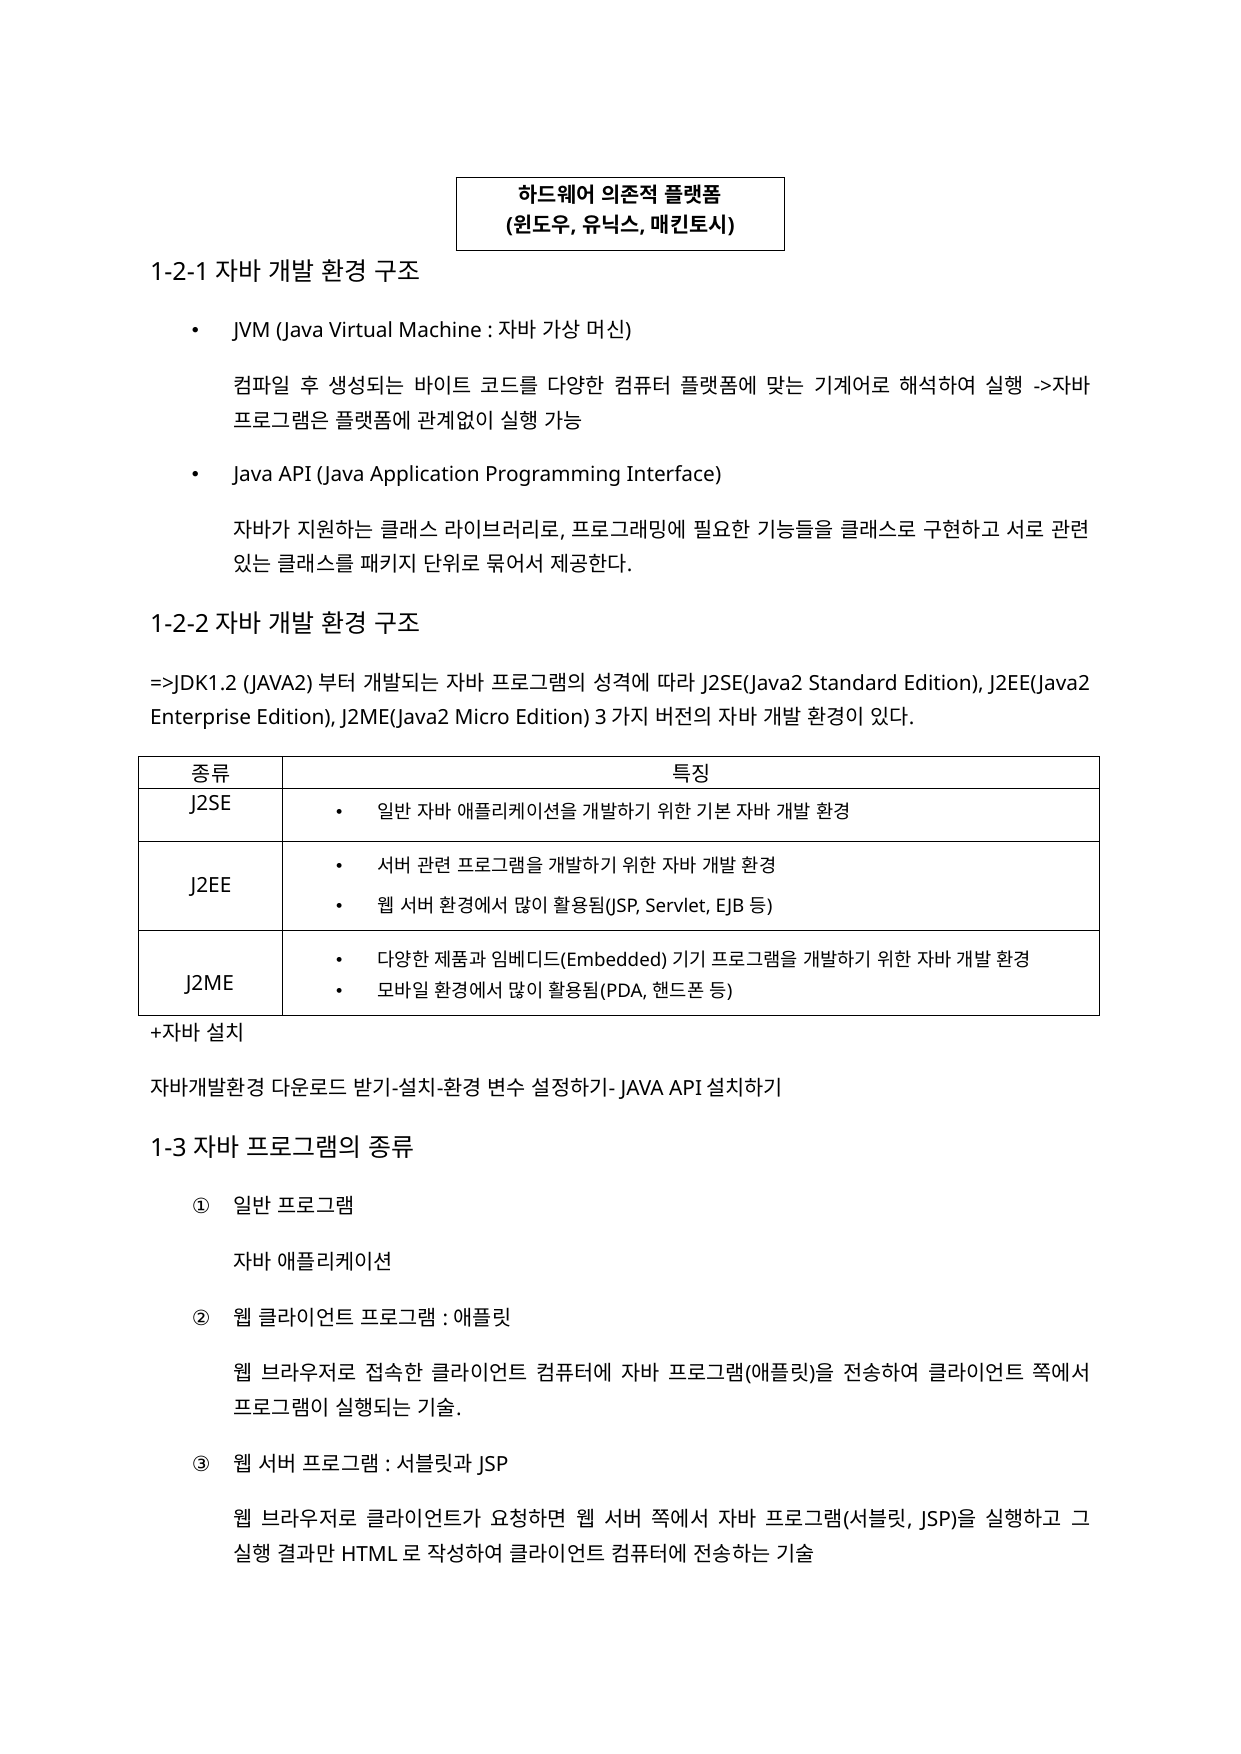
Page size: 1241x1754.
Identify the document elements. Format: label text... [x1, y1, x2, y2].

text +자바 설치 [150, 1016, 1090, 1046]
list 웹 브라우저로 클라이언트가 요청하면 웹 서버 쪽에서 자바 프로그램(서블릿, JSP)을 실행하고 그 실행 결과만 HTML로 작성하여 클라이언트 컴퓨터에 전송하는 기술 [233, 1502, 1090, 1567]
list 일반 프로그램 [192, 1189, 1090, 1220]
text =>JDK1.2 (JAVA2) 부터 개발되는 자바 프로그램의 성격에 따라 J2SE(Java2 Standard Edition), J2EE(Java2 Enterprise Edition), J2ME(Java2 Micro Edition) 3가지 버전의 자바 개발 환경이 있다. [150, 666, 1090, 731]
list 자바가 지원하는 클래스 라이브러리로, 프로그래밍에 필요한 기능들을 클래스로 구현하고 서로 관련 있는 클래스를 패키지 단위로 묶어서 제공한다. [233, 513, 1090, 578]
list 웹 클라이언트 프로그램 : 애플릿 [192, 1301, 1090, 1331]
list Java API (Java Application Programming Interface) [192, 459, 1090, 488]
table_cell 하드웨어 의존적 플랫폼 (윈도우, 유닉스, 매킨토시) [457, 178, 784, 250]
text 자바개발환경 다운로드 받기-설치-환경 변수 설정하기- JAVA API설치하기 [150, 1071, 1090, 1102]
table_cell 서버 관련 프로그램을 개발하기 위한 자바 개발 환경 웹 서버 환경에서 많이 활용됨(JSP, Servlet, EJB 등) [283, 842, 1099, 930]
table_cell J2EE [139, 842, 282, 930]
list 웹 브라우저로 접속한 클라이언트 컴퓨터에 자바 프로그램(애플릿)을 전송하여 클라이언트 쪽에서 프로그램이 실행되는 기술. [233, 1356, 1090, 1421]
list 웹 서버 프로그램 : 서블릿과 JSP [192, 1447, 1090, 1477]
text 1-2-2 자바 개발 환경 구조 [150, 603, 1090, 639]
table_cell 다양한 제품과 임베디드(Embedded) 기기 프로그램을 개발하기 위한 자바 개발 환경 모바일 환경에서 많이 활용됨(PDA, 핸드폰 등) [283, 931, 1099, 1015]
table_header 특징 [283, 757, 1099, 787]
table_header 종류 [139, 757, 282, 787]
text 1-3 자바 프로그램의 종류 [150, 1127, 1090, 1163]
text 1-2-1 자바 개발 환경 구조 [150, 251, 1090, 287]
list 자바 애플리케이션 [233, 1245, 1090, 1275]
list JVM (Java Virtual Machine : 자바 가상 머신) [192, 313, 1090, 344]
list 컴파일 후 생성되는 바이트 코드를 다양한 컴퓨터 플랫폼에 맞는 기계어로 해석하여 실행 ->자바 프로그램은 플랫폼에 관계없이 실행 가능 [233, 369, 1090, 434]
table_cell J2SE [139, 789, 282, 841]
table_cell 일반 자바 애플리케이션을 개발하기 위한 기본 자바 개발 환경 [283, 789, 1099, 841]
table_cell J2ME [139, 931, 282, 1015]
